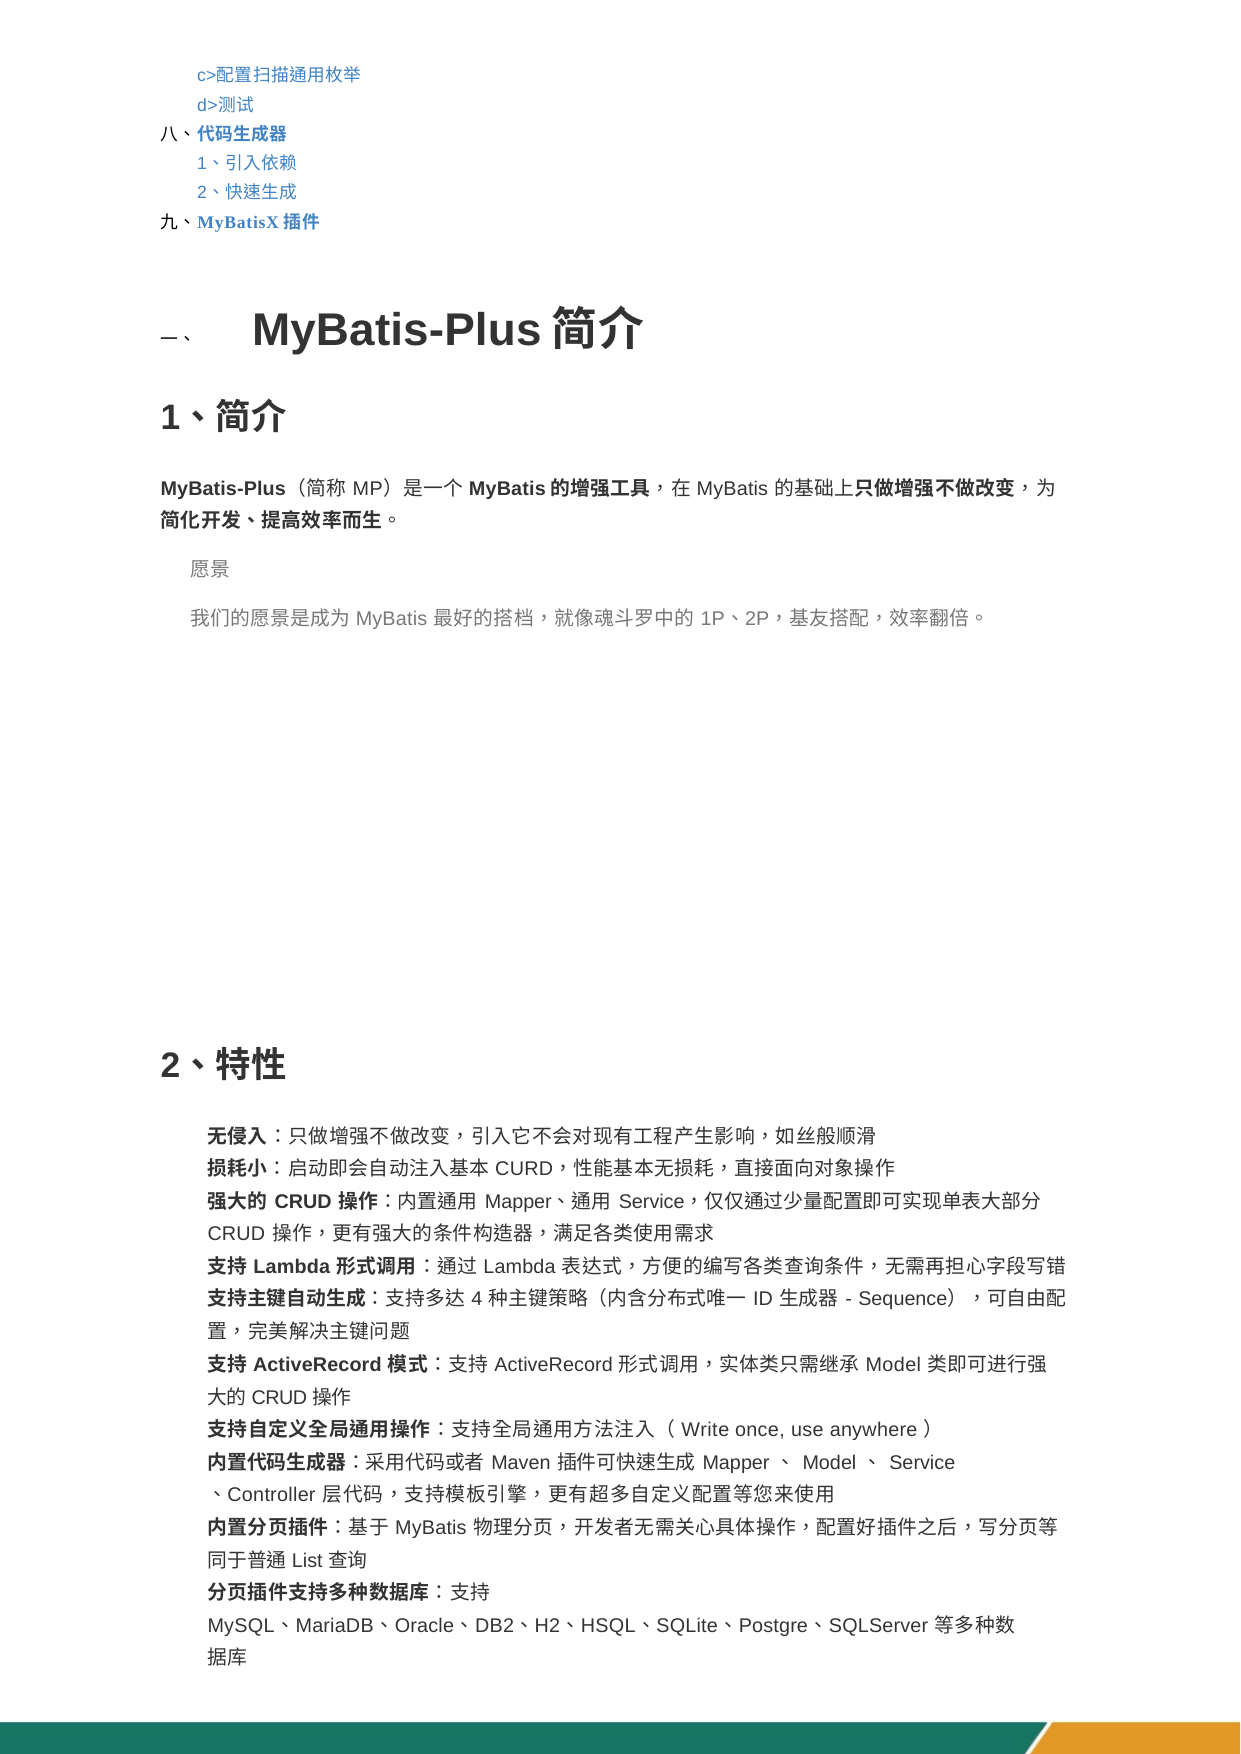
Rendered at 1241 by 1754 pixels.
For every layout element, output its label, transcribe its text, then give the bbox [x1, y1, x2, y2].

text 内置代码生成器：采用代码或者 Maven 插件可快速生成 Mapper 、 Model 、 Service 、Controller 层代码，支持模板引擎，更有超多自定义配置等您来使用 [207, 1448, 1003, 1508]
text 愿景 [190, 555, 1097, 582]
text c>配置扫描通用枚举d>测试 [197, 63, 363, 116]
text 支持 ActiveRecord 模式：支持 ActiveRecord 形式调用，实体类只需继承 Model 类即可进行强大的 CRUD 操作 [207, 1350, 1064, 1410]
text 强大的 CRUD 操作：内置通用 Mapper、通用 Service，仅仅通过少量配置即可实现单表大部分CRUD 操作，更有强大的条件构造器，满足各类使用需求 [207, 1187, 1057, 1246]
text 支持自定义全局通用操作：支持全局通用方法注入（ Write once, use anywhere ） [207, 1416, 1097, 1443]
list MyBatisX插件 [160, 209, 1097, 233]
text 无侵入：只做增强不做改变，引入它不会对现有工程产生影响，如丝般顺滑 [207, 1122, 1097, 1149]
text 2、特性 [160, 1039, 1097, 1088]
picture [0, 1720, 1241, 1754]
list 代码生成器1、引入依赖2、快速生成 [160, 122, 300, 204]
text 1、简介 [160, 391, 1097, 440]
text 我们的愿景是成为 MyBatis 最好的搭档，就像魂斗罗中的 1P、2P，基友搭配，效率翻倍。 [190, 604, 1097, 631]
list MyBatis-Plus简介 [160, 297, 1097, 359]
text MyBatis-Plus（简称 MP）是一个 MyBatis的增强工具，在 MyBatis 的基础上只做增强不做改变，为简化开发、提高效率而生。 [160, 474, 1069, 533]
text 内置分页插件：基于 MyBatis 物理分页，开发者无需关心具体操作，配置好插件之后，写分页等同于普通 List 查询 [207, 1513, 1066, 1573]
text 损耗小：启动即会自动注入基本 CURD，性能基本无损耗，直接面向对象操作 [207, 1154, 1097, 1181]
text 分页插件支持多种数据库：支持 MySQL、MariaDB、Oracle、DB2、H2、HSQL、SQLite、Postgre、SQLServer 等多种数据库 [207, 1578, 1030, 1671]
text 支持 Lambda 形式调用：通过 Lambda 表达式，方便的编写各类查询条件，无需再担心字段写错支持主键自动生成：支持多达 4 种主键策略（内含分布式唯一 ID 生成器 - Sequence），可自由配置，完美解决主键问题 [207, 1252, 1079, 1344]
